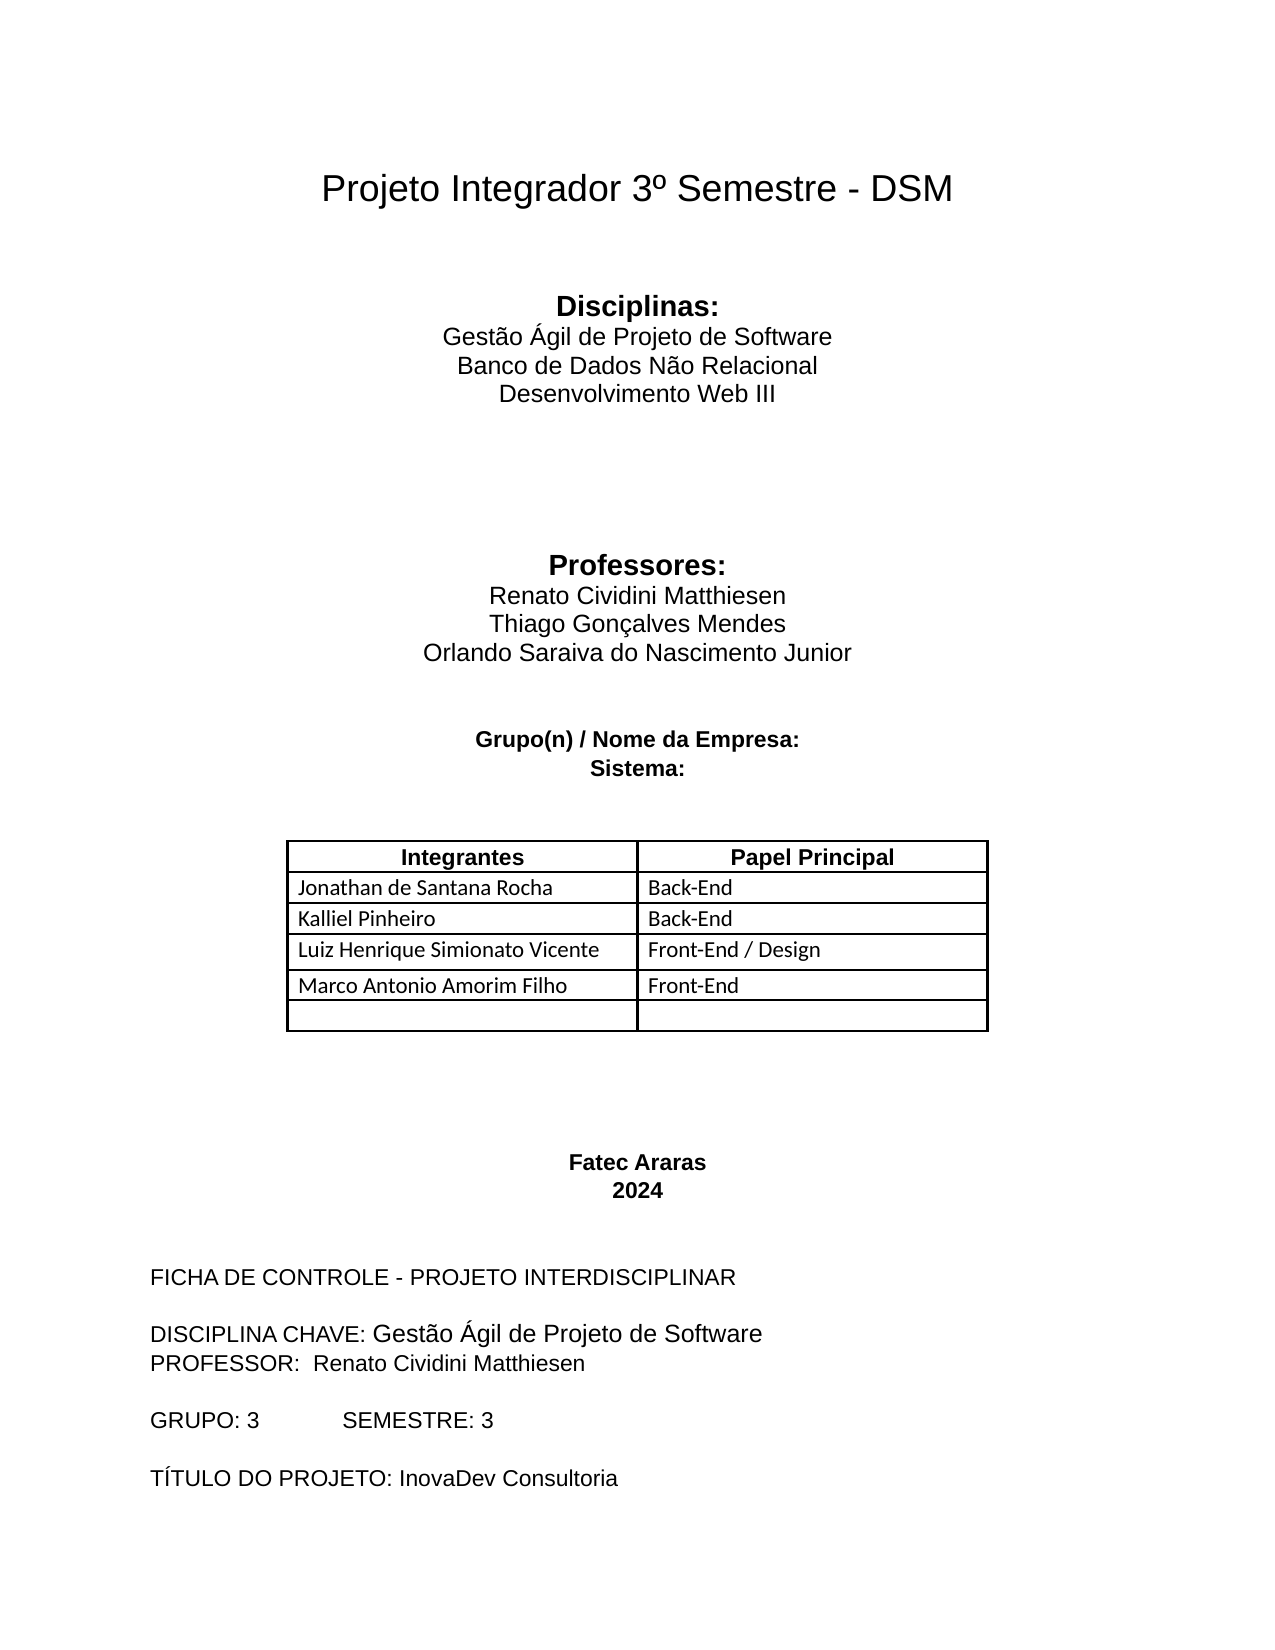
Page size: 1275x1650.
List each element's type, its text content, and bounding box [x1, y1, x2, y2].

text Renato Cividini Matthiesen [150, 581, 1125, 610]
text Banco de Dados Não Relacional [150, 351, 1125, 380]
text 2024 [150, 1176, 1125, 1205]
text Fatec Araras [150, 1147, 1125, 1176]
table_cell Kalliel Pinheiro [289, 904, 636, 932]
table_cell Back-End [639, 904, 986, 932]
table_header Integrantes [289, 842, 636, 871]
text Sistema: [150, 754, 1125, 782]
table_cell [639, 1001, 986, 1030]
text Projeto Integrador 3º Semestre - DSM [150, 179, 1125, 207]
table_cell Marco Antonio Amorim Filho [289, 971, 636, 999]
text FICHA DE CONTROLE - PROJETO INTERDISCIPLINAR [150, 1262, 1125, 1291]
text DISCIPLINA CHAVE: Gestão Ágil de Projeto de Software [150, 1320, 1125, 1348]
table_cell [289, 1001, 636, 1030]
text Disciplinas: [150, 294, 1125, 322]
text GRUPO: 3 SEMESTRE: 3 [150, 1406, 1125, 1435]
table_cell Back-End [639, 873, 986, 902]
text Professores: [150, 552, 1125, 581]
text Desenvolvimento Web III [150, 380, 1125, 409]
table_cell Front-End / Design [639, 935, 986, 968]
text Grupo(n) / Nome da Empresa: [150, 725, 1125, 754]
text Thiago Gonçalves Mendes [150, 610, 1125, 639]
table_header Papel Principal [639, 842, 986, 871]
text PROFESSOR: Renato Cividini Matthiesen [150, 1348, 1125, 1377]
table_cell Front-End [639, 971, 986, 999]
text Orlando Saraiva do Nascimento Junior [150, 639, 1125, 667]
text TÍTULO DO PROJETO: InovaDev Consultoria [150, 1463, 1125, 1492]
table_cell Luiz Henrique Simionato Vicente [289, 935, 636, 968]
table_cell Jonathan de Santana Rocha [289, 873, 636, 902]
text Gestão Ágil de Projeto de Software [150, 322, 1125, 351]
